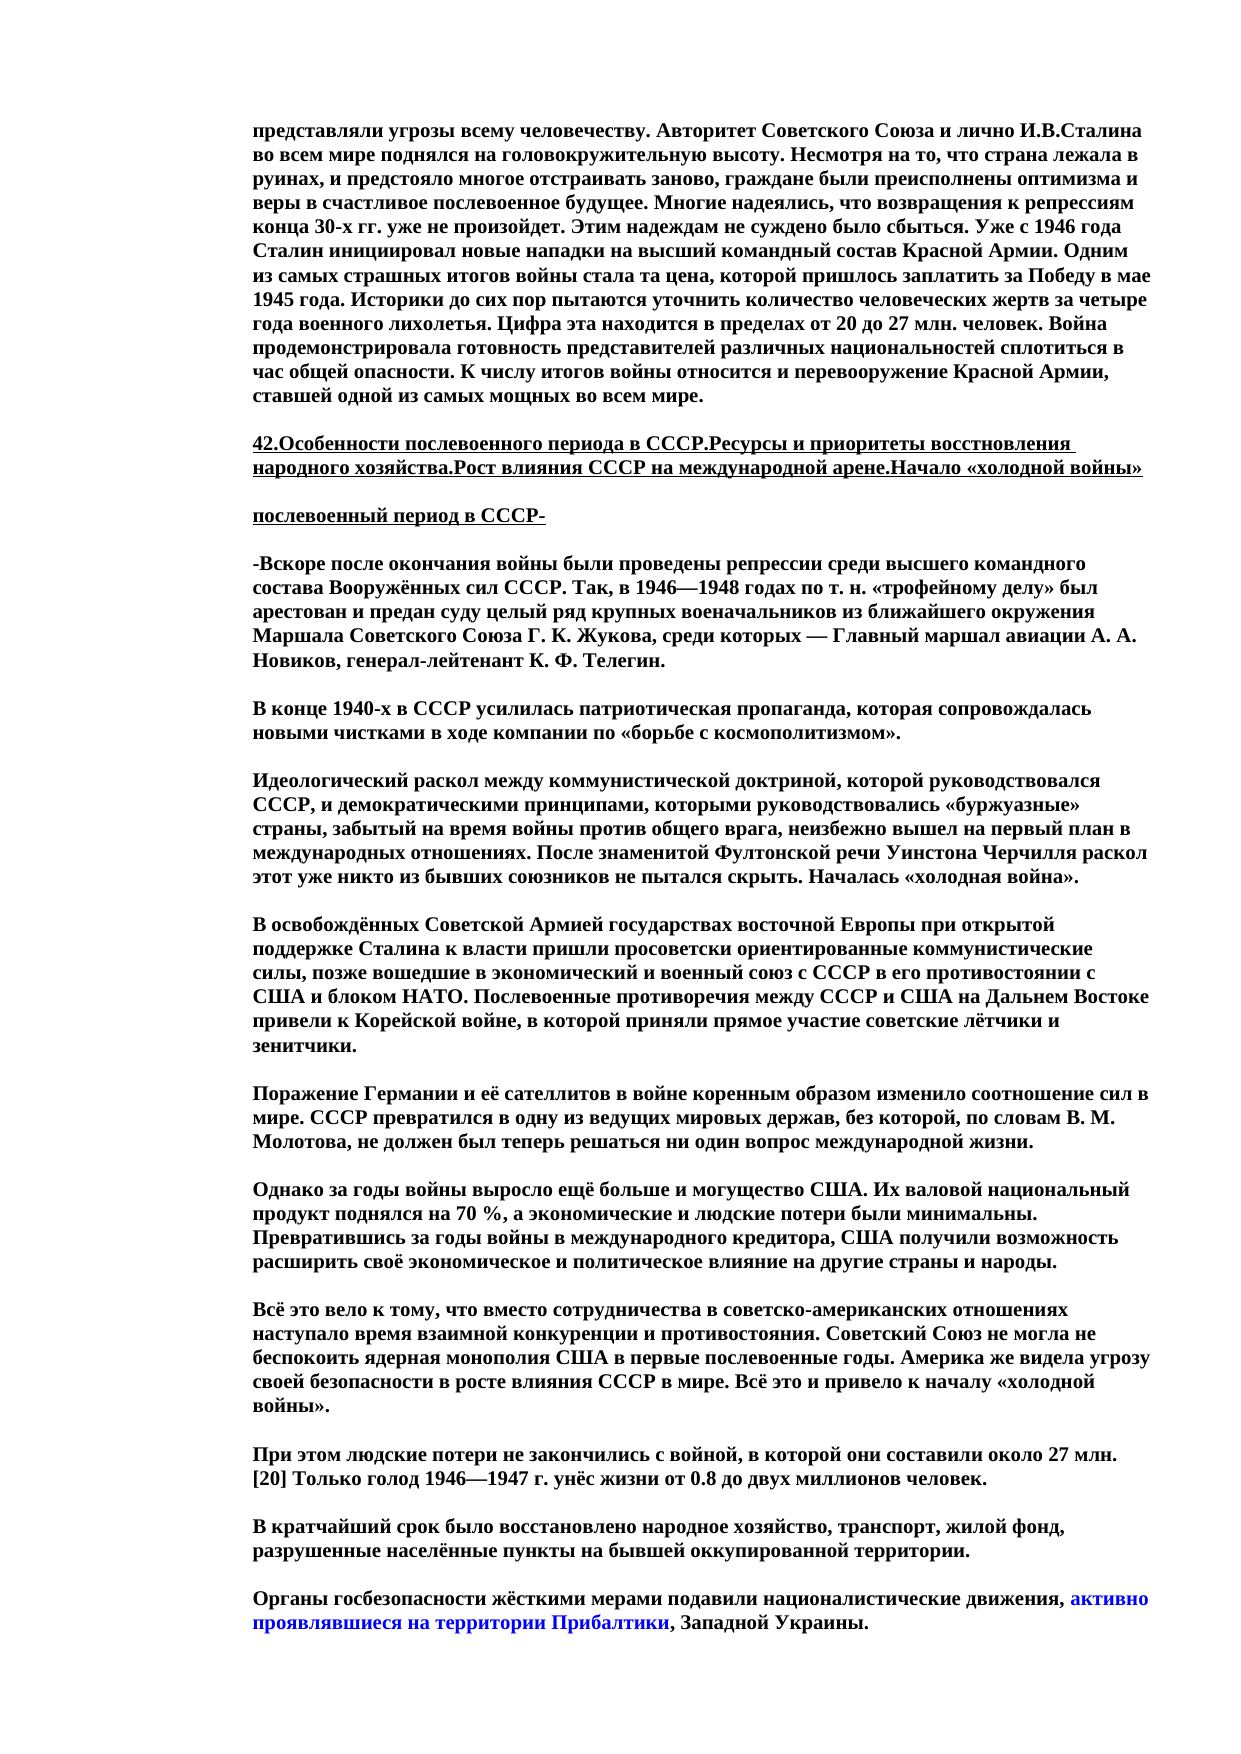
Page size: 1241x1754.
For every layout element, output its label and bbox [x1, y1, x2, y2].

list [215, 118, 1152, 1634]
